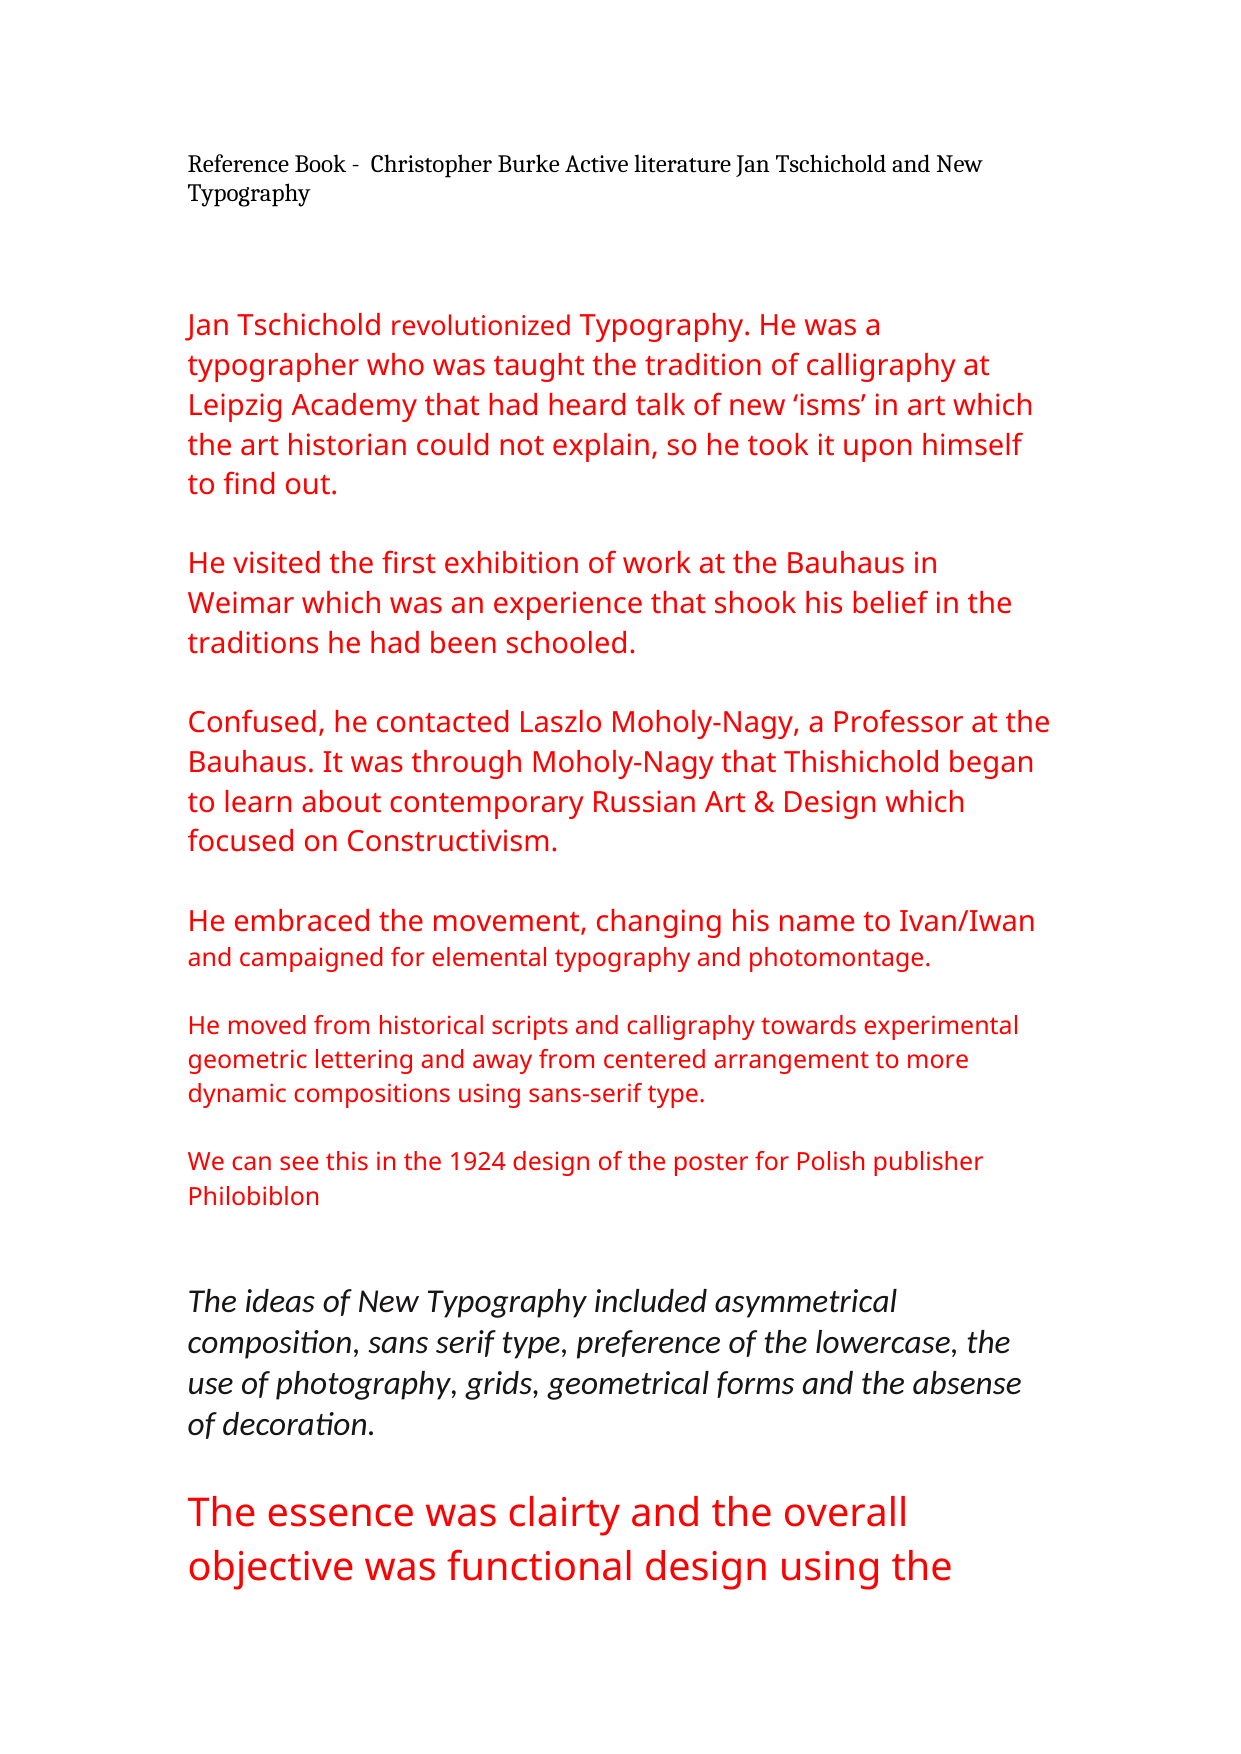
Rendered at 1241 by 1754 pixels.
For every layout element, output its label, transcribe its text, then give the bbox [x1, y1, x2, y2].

text Confused, he contacted Laszlo Moholy-Nagy, a Professor at the Bauhaus. It was through Moholy-Nagy that Thishichold began to learn about contemporary Russian Art & Design which focused on Constructivism. [187, 702, 1053, 860]
text Jan Tschichold revolutionized Typography. He was a typographer who was taught the tradition of calligraphy at Leipzig Academy that had heard talk of new ‘isms’ in art which the art historian could not explain, so he took it upon himself to find out. [187, 305, 1053, 503]
text We can see this in the 1924 design of the poster for Polish publisher Philobiblon [187, 1144, 1053, 1212]
text He moved from historical scripts and calligraphy towards experimental geometric lettering and away from centered arrangement to more dynamic compositions using sans-serif type. [187, 1008, 1053, 1110]
text Reference Book - Christopher Burke Active literature Jan Tschichold and New Typography [187, 150, 1053, 207]
text He visited the first exhibition of work at the Bauhaus in Weimar which was an experience that shook his belief in the traditions he had been schooled. [187, 543, 1053, 662]
text He embraced the movement, changing his name to Ivan/Iwan and campaigned for elemental typography and photomontage. [187, 900, 1053, 974]
text The ideas of New Typography included asymmetrical composition, sans serif type, preference of the lowercase, the use of photography, grids, geometrical forms and the absense of decoration. [187, 1280, 1053, 1443]
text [187, 1484, 1053, 1592]
